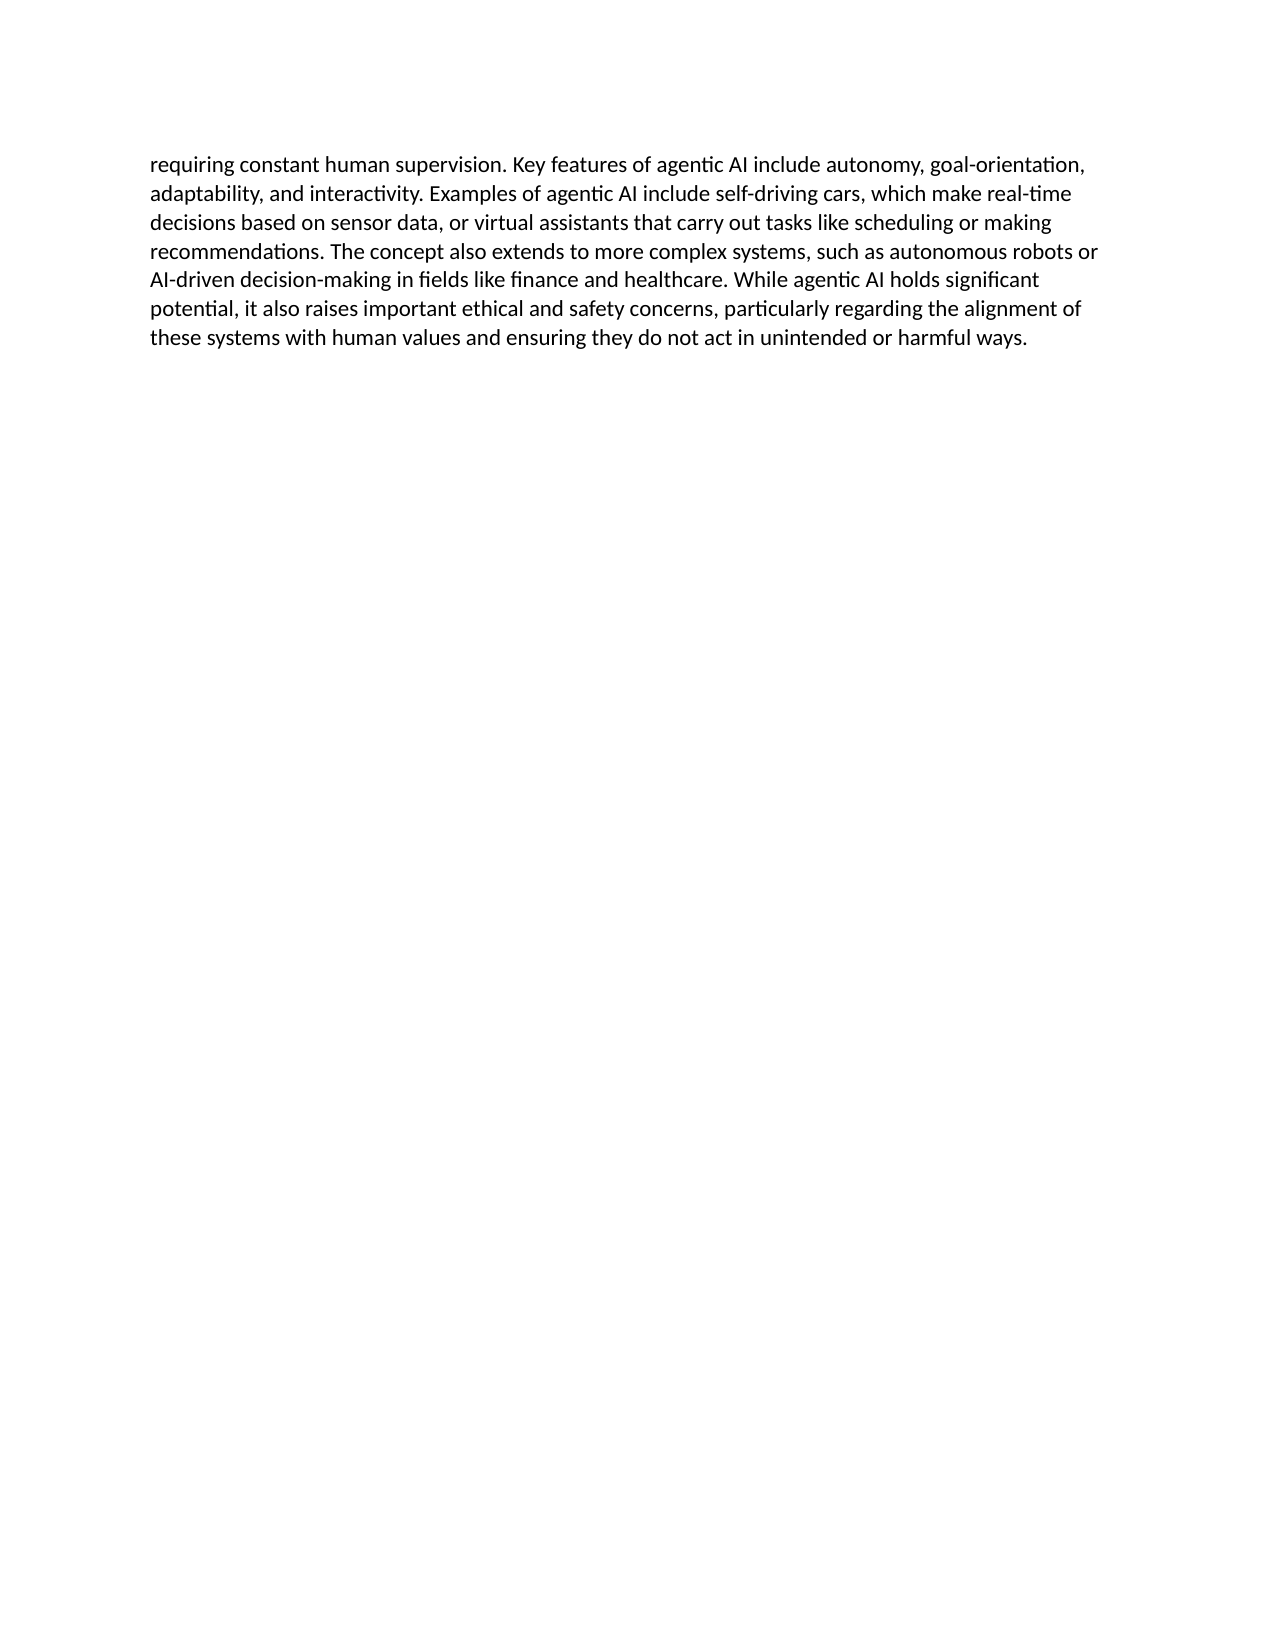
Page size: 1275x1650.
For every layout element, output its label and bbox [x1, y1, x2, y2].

text [150, 150, 1125, 351]
